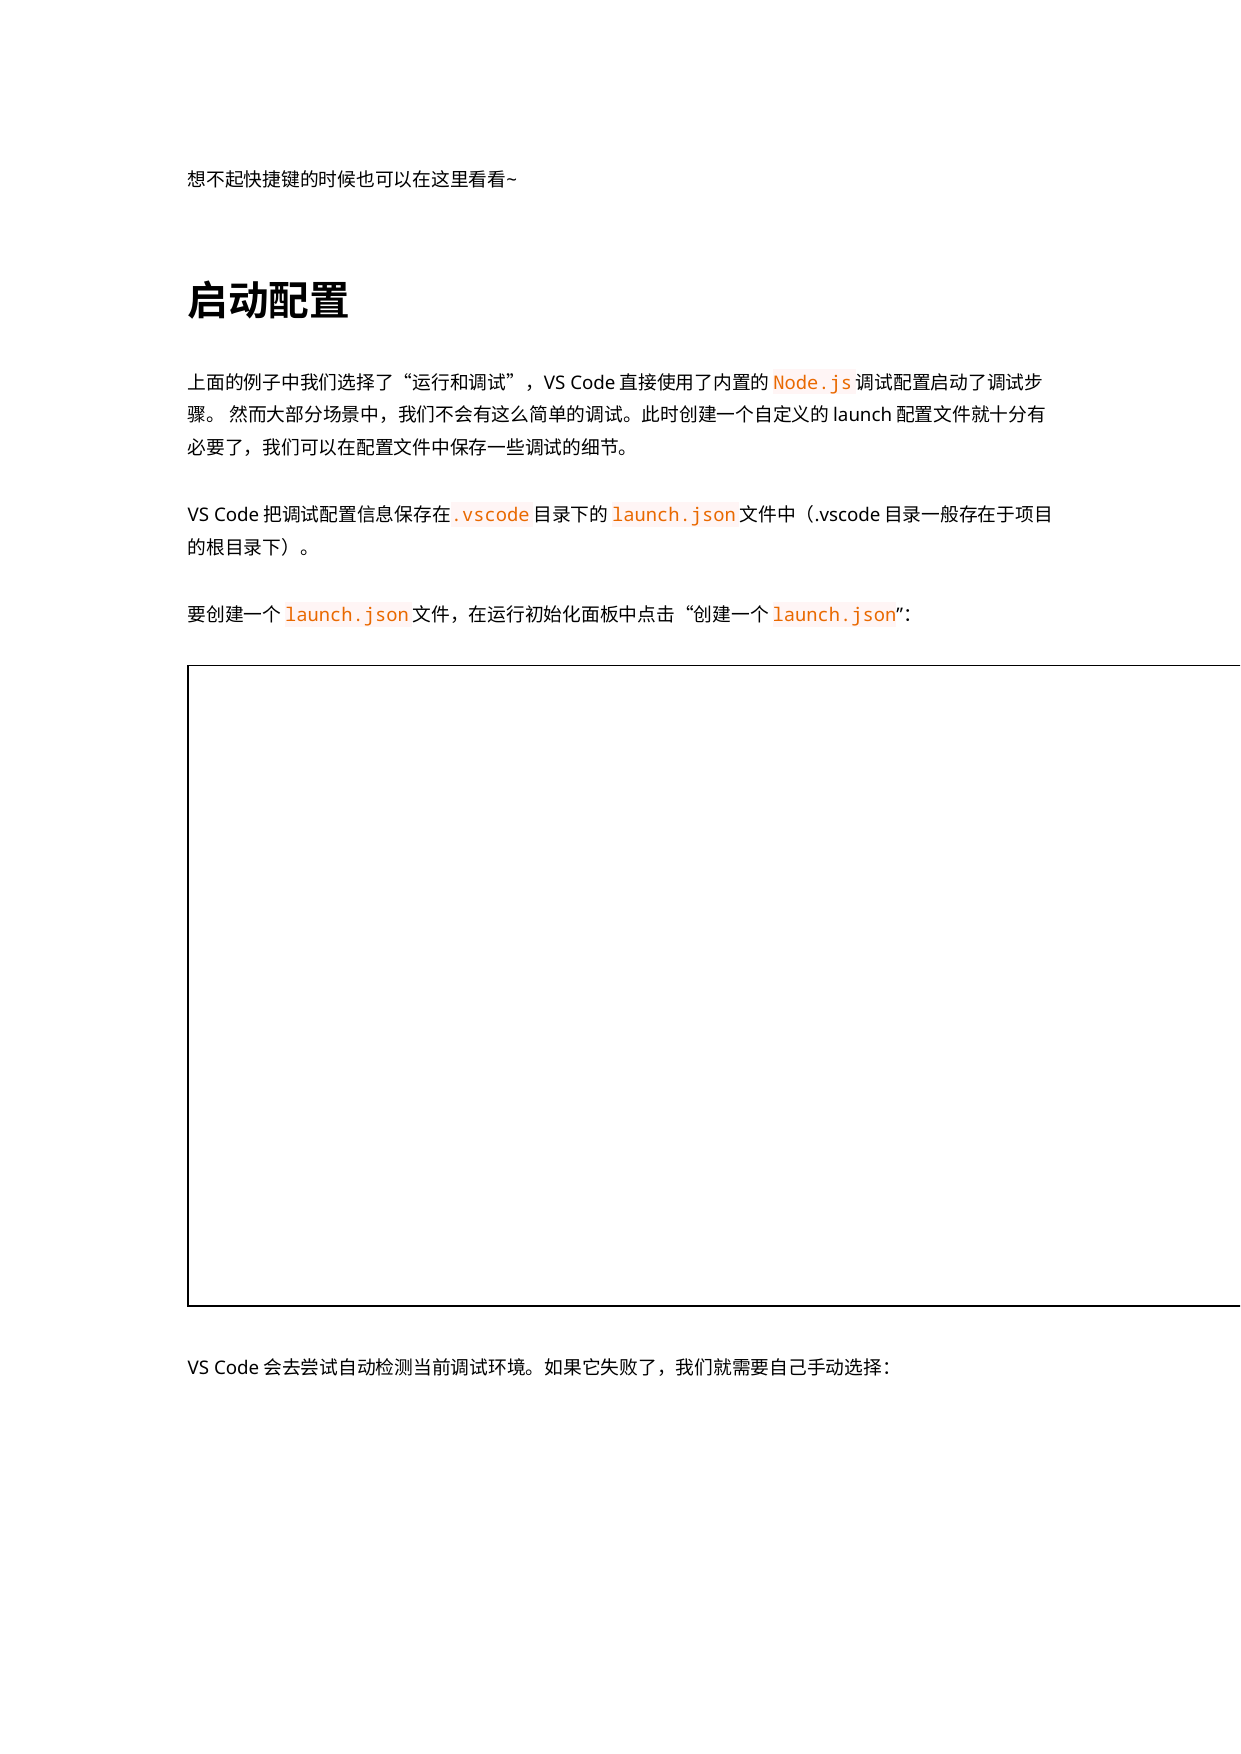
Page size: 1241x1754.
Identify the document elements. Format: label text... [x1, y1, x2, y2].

text VS Code把调试配置信息保存在.vscode目录下的launch.json文件中（.vscode目录一般存在于项目的根目录下）。 [187, 497, 1053, 562]
subtitle 启动配置 [187, 265, 1053, 330]
text 想不起快捷键的时候也可以在这里看看~ [187, 162, 1053, 194]
text VS Code会去尝试自动检测当前调试环境。如果它失败了，我们就需要自己手动选择： [187, 1350, 1053, 1382]
text 上面的例子中我们选择了“运行和调试”，VS Code直接使用了内置的Node.js调试配置启动了调试步骤。 然而大部分场景中，我们不会有这么简单的调试。此时创建一个自定义的launch配置文件就十分有必要了，我们可以在配置文件中保存一些调试的细节。 [187, 365, 1053, 462]
text 要创建一个launch.json文件，在运行初始化面板中点击“创建一个launch.json”： [187, 597, 1053, 630]
